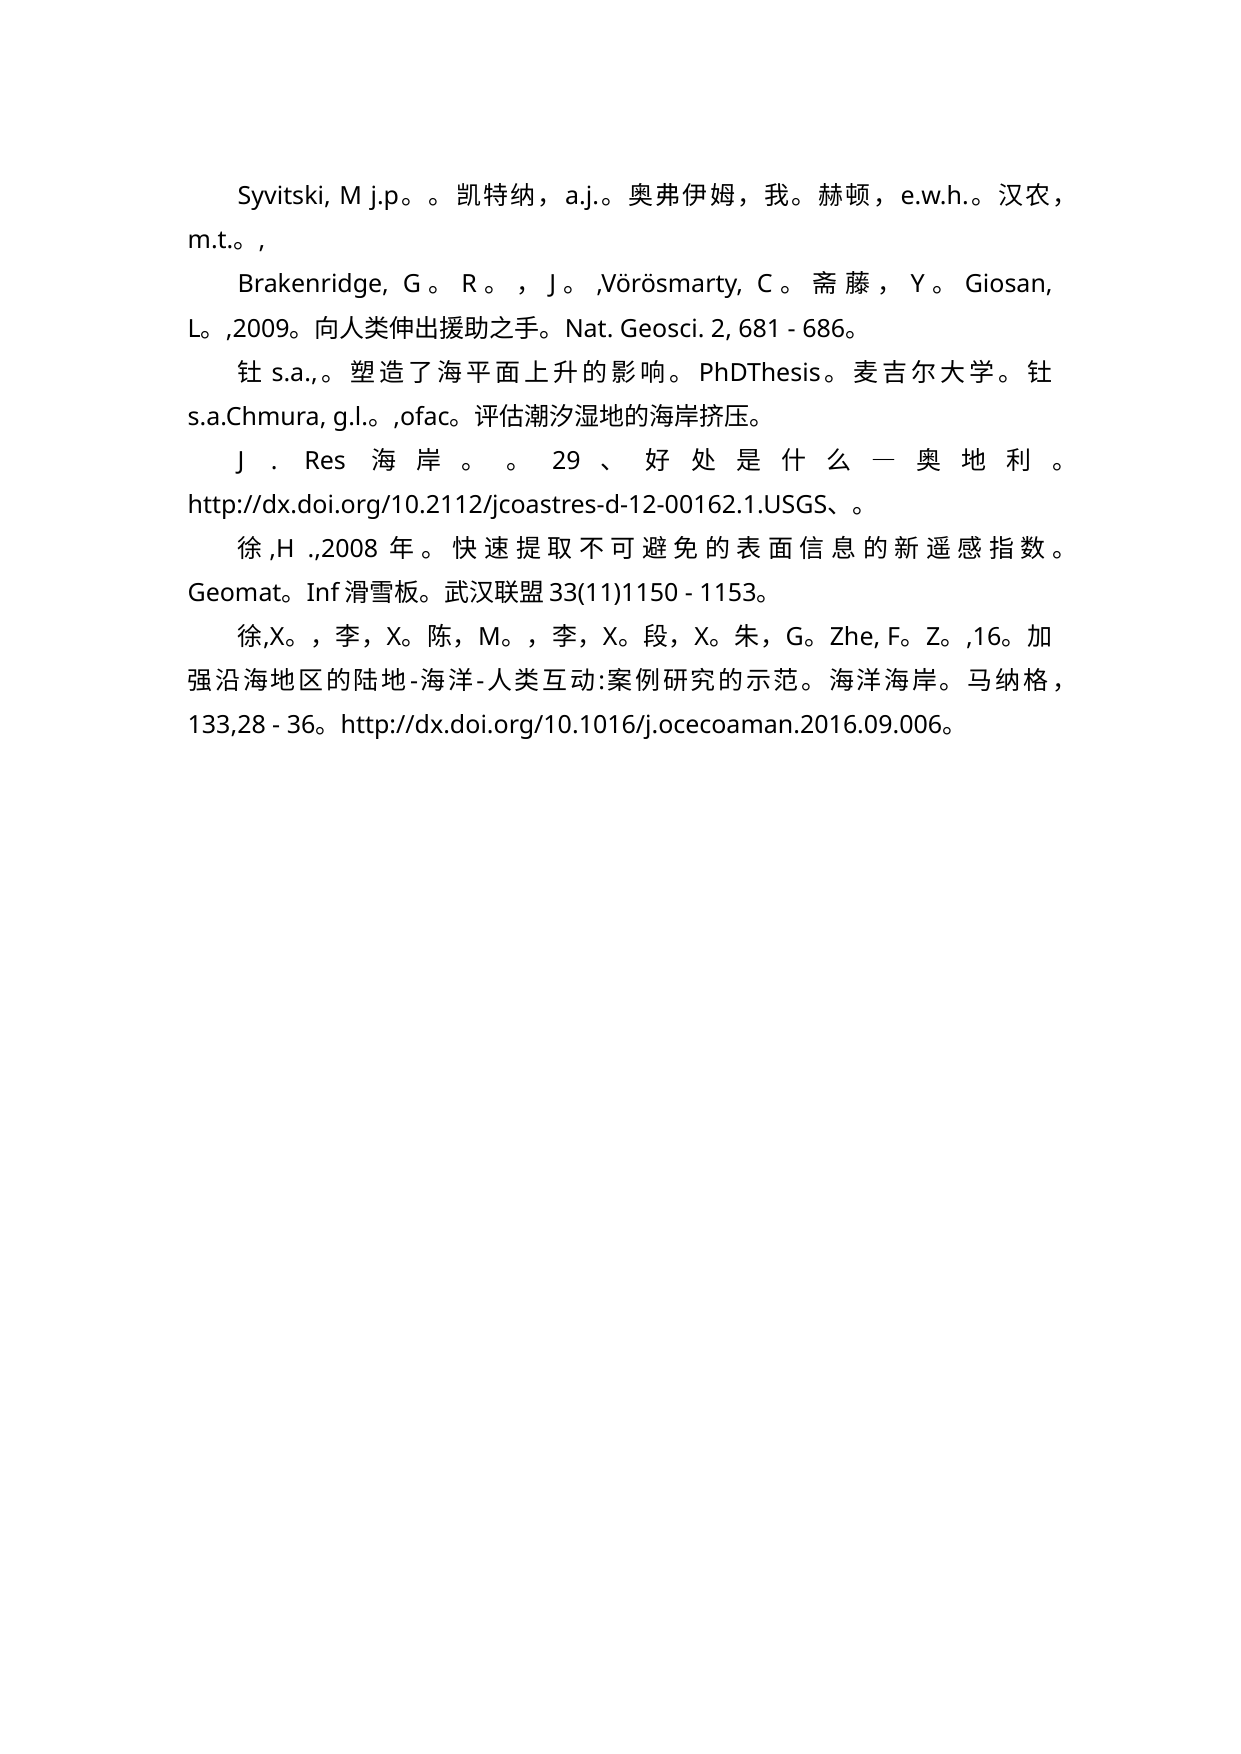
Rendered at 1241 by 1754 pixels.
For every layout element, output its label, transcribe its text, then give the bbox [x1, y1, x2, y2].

text 钍s.a.,。塑造了海平面上升的影响。PhDThesis。麦吉尔大学。钍s.a.Chmura, g.l.。,ofac。评估潮汐湿地的海岸挤压。 [187, 348, 1053, 436]
text 徐,X。，李，X。陈，M。，李，X。段，X。朱，G。Zhe, F。Z。,16。加强沿海地区的陆地-海洋-人类互动:案例研究的示范。海洋海岸。马纳格，133,28 - 36。http://dx.doi.org/10.1016/j.ocecoaman.2016.09.006。 [187, 613, 1053, 745]
text Syvitski, M j.p。。凯特纳，a.j.。奥弗伊姆，我。赫顿，e.w.h.。汉农，m.t.。, [187, 172, 1053, 260]
text J . Res海岸。。29、好处是什么—奥地利。http://dx.doi.org/10.2112/jcoastres-d-12-00162.1.USGS、。 [187, 436, 1053, 524]
text 徐,H .,2008年。快速提取不可避免的表面信息的新遥感指数。Geomat。Inf滑雪板。武汉联盟33(11)1150 - 1153。 [187, 524, 1053, 613]
text Brakenridge, G。R。，J。,Vörösmarty, C。斋藤，Y。Giosan, L。,2009。向人类伸出援助之手。Nat. Geosci. 2, 681 - 686。 [187, 260, 1053, 348]
